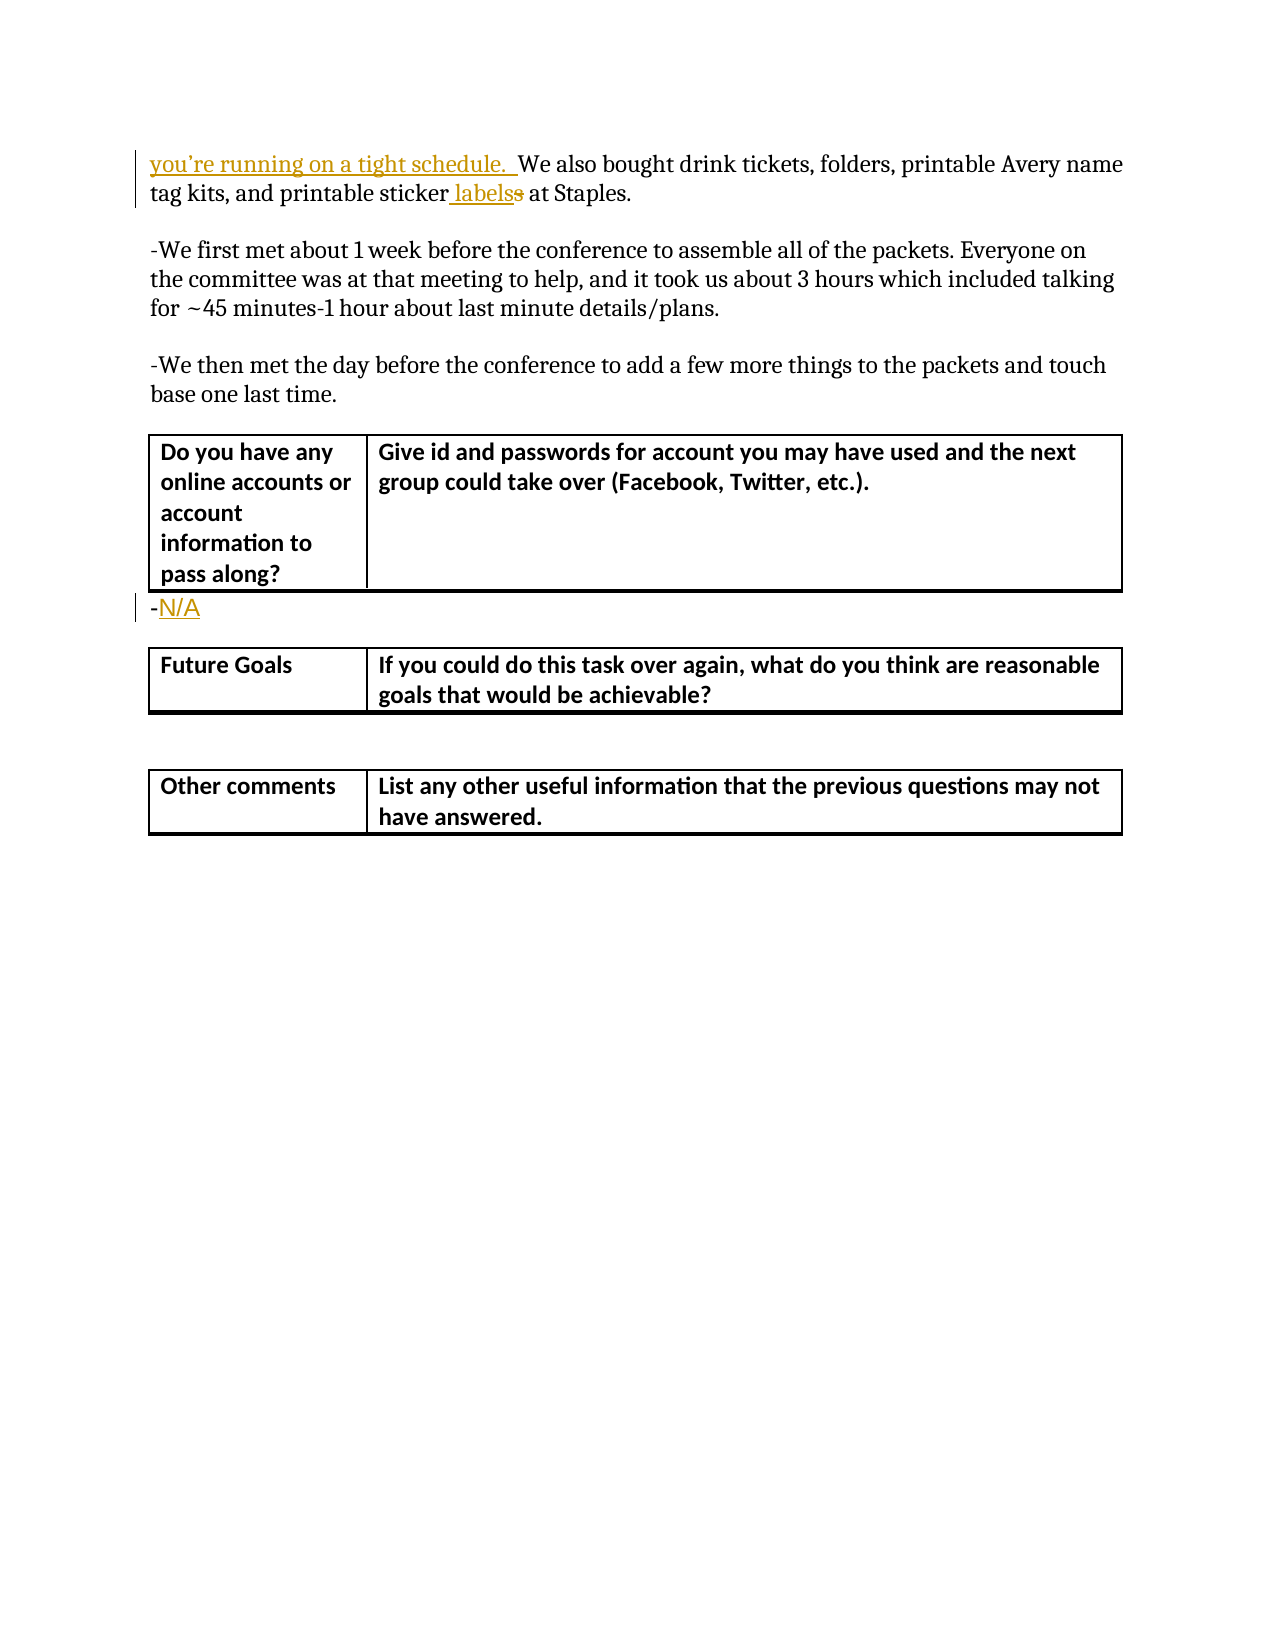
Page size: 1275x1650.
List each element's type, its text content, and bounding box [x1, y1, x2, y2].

table_header Future Goals [150, 649, 366, 710]
text -We then met the day before the conference to add a few more things to the packets and touch base one last time. [150, 351, 1125, 409]
table_header Give id and passwords for account you may have used and the next group could take over (Facebook, Twitter, etc.). [368, 436, 1121, 588]
table_header Other comments [150, 771, 366, 832]
text - [150, 409, 1125, 622]
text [150, 150, 1125, 207]
text -We first met about 1 week before the conference to assemble all of the packets. Everyone on the committee was at that meeting to help, and it took us about 3 hours which included talking for ~45 minutes-1 hour about last minute details/plans. [150, 236, 1125, 322]
table_header If you could do this task over again, what do you think are reasonable goals that would be achievable? [368, 649, 1121, 710]
table_header Do you have any online accounts or account information to pass along? [150, 436, 366, 588]
table_header List any other useful information that the previous questions may not have answered. [368, 771, 1121, 832]
